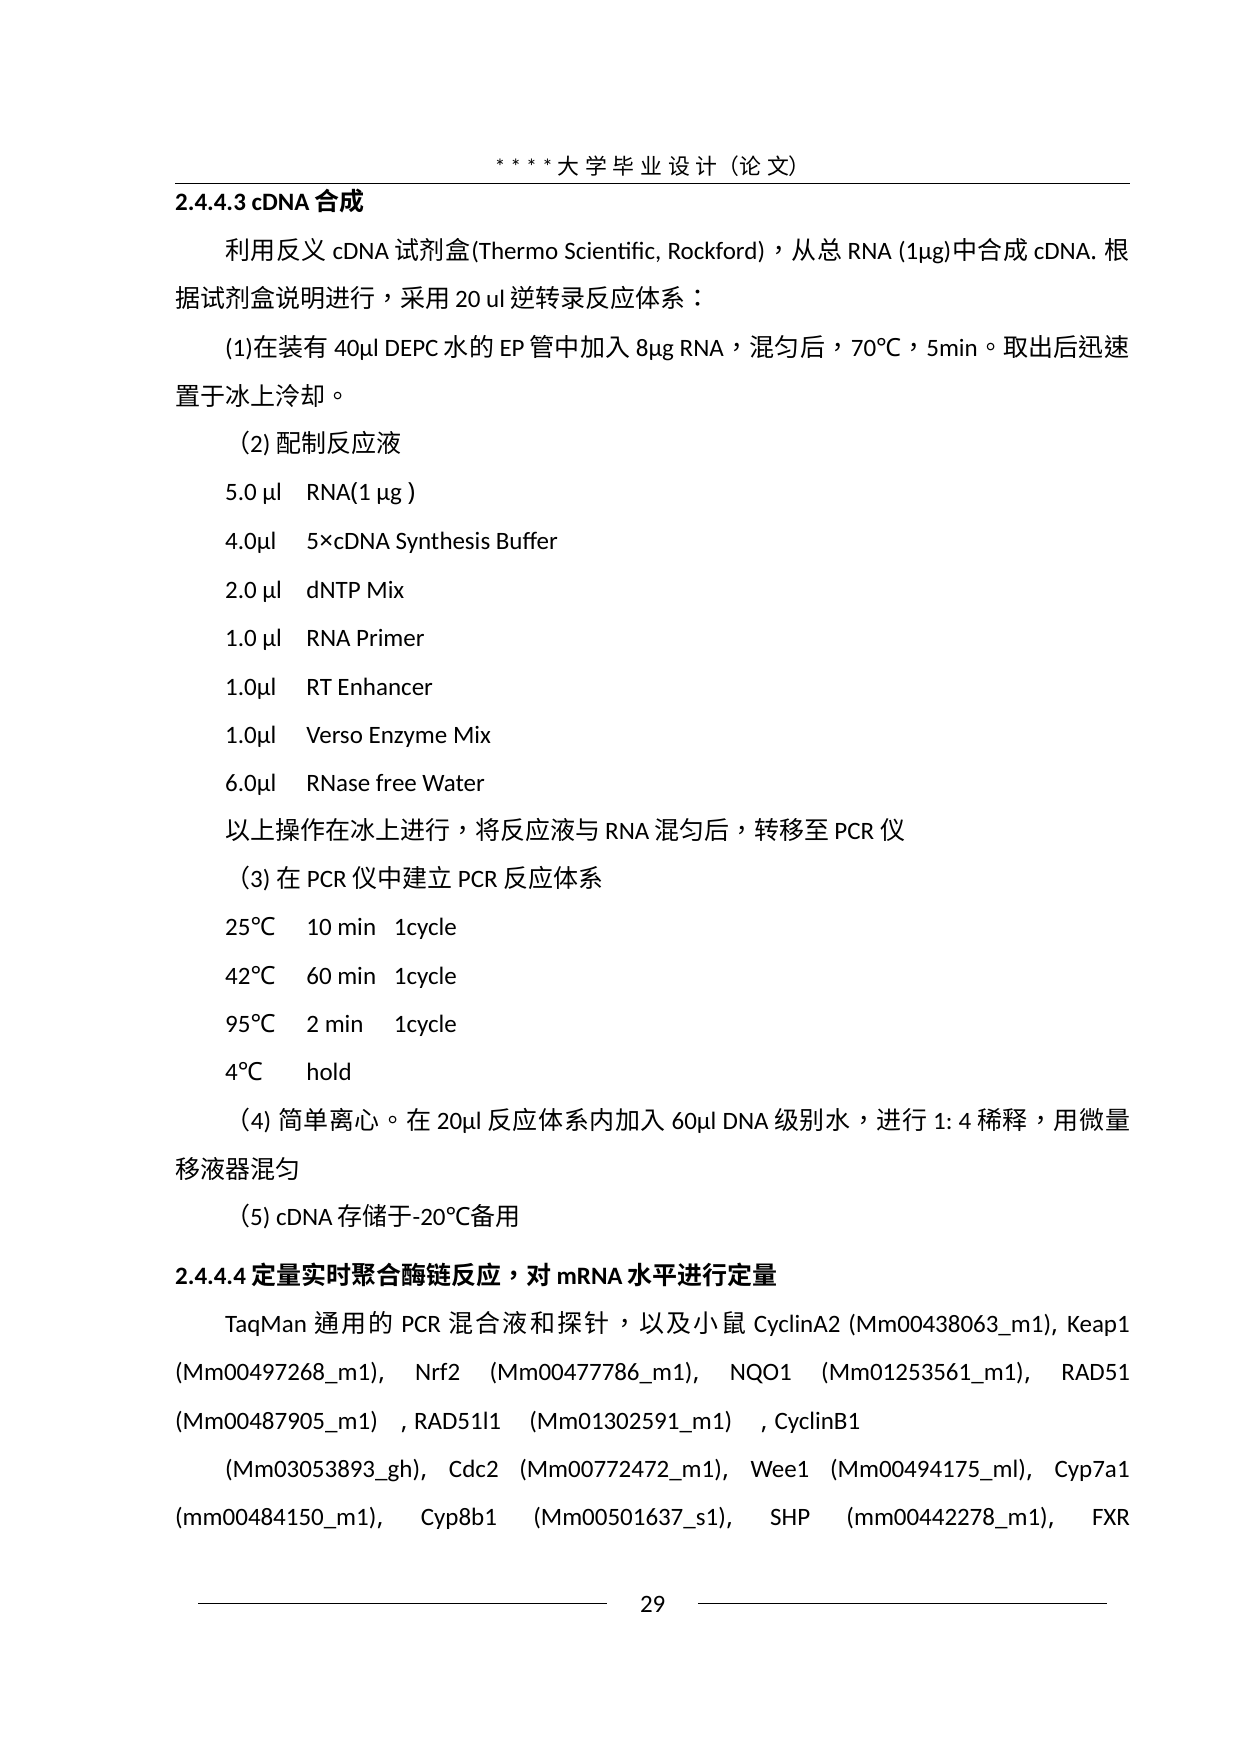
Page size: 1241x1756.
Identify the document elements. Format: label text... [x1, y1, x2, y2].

text 1.0µl RT Enhancer [175, 653, 1130, 701]
text 1.0 µl RNA Primer [175, 605, 1130, 653]
subtitle (1)在装有40µl DEPC水的EP管中加入8µg RNA，混匀后，70℃，5min。取出后迅速置于冰上泠却。 [175, 315, 1130, 411]
subtitle 2.4.4.3 cDNA合成 [175, 184, 1130, 218]
subtitle 2.4.4.4 定量实时聚合酶链反应，对mRNA水平进行定量 [175, 1257, 1130, 1291]
subtitle （5) cDNA存储于-20℃备用 [175, 1185, 1130, 1233]
text 25℃ 10 min 1cycle [175, 895, 1130, 943]
text 6.0µl RNase free Water [175, 750, 1130, 798]
text 95℃ 2 min 1cycle [175, 991, 1130, 1040]
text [175, 1436, 1130, 1533]
text 5.0 µl RNA(1 µg ) [175, 460, 1130, 508]
text 利用反义cDNA试剂盒(Thermo Scientific, Rockford)，从总RNA (1µg)中合成cDNA. 根据试剂盒说明进行，采用20 ul逆转录反应体系： [175, 218, 1130, 315]
text 以上操作在冰上进行，将反应液与RNA混匀后，转移至PCR 仪 [175, 798, 1130, 846]
subtitle （4) 简单离心。在20µl反应体系内加入60µl DNA级别水，进行1: 4稀释，用微量移液器混匀 [175, 1088, 1130, 1185]
text 1.0µl Verso Enzyme Mix [175, 701, 1130, 750]
text 2.0 µl dNTP Mix [175, 556, 1130, 605]
subtitle （3) 在 PCR 仪中建立 PCR 反应体系 [175, 846, 1130, 895]
text TaqMan通用的PCR混合液和探针，以及小鼠CyclinA2 (Mm00438063_m1), Keap1 (Mm00497268_m1), Nrf2 (Mm00477786_m1), NQO1 (Mm01253561_m1), RAD51 (Mm00487905_m1) , RAD51l1 (Mm01302591_m1) , CyclinB1 [175, 1291, 1130, 1436]
text 42℃ 60 min 1cycle [175, 943, 1130, 991]
text 4.0µl 5×cDNA Synthesis Buffer [175, 508, 1130, 556]
subtitle （2) 配制反应液 [175, 411, 1130, 460]
text 4℃ hold [175, 1040, 1130, 1088]
